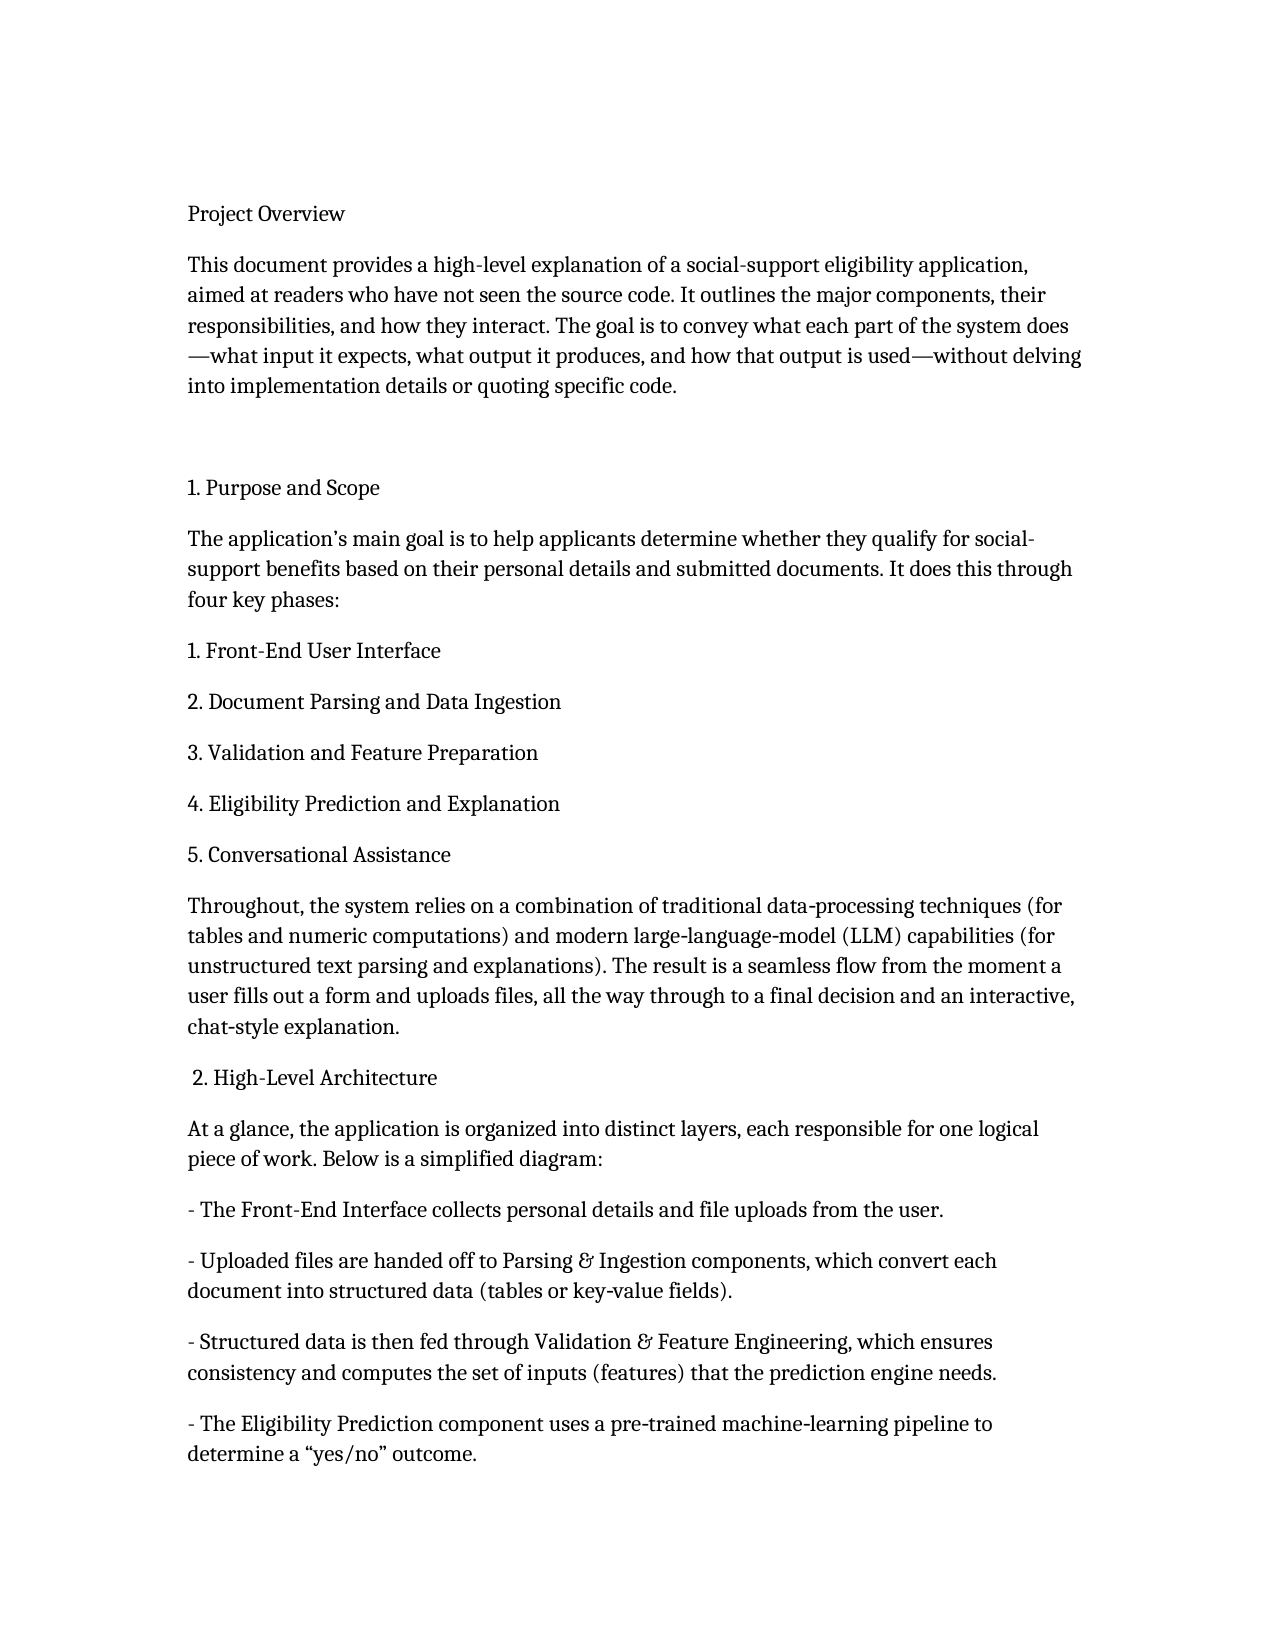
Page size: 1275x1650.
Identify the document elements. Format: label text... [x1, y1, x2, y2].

text At a glance, the application is organized into distinct layers, each responsible for one logical piece of work. Below is a simplified diagram: [187, 1116, 1087, 1172]
text 2. Document Parsing and Data Ingestion [187, 688, 1087, 715]
text - The Eligibility Prediction component uses a pre‐trained machine‐learning pipeline to determine a “yes/no” outcome. [187, 1410, 1087, 1467]
text 5. Conversational Assistance [187, 842, 1087, 868]
text 1. Purpose and Scope [187, 475, 1087, 501]
text 4. Eligibility Prediction and Explanation [187, 791, 1087, 817]
text This document provides a high-level explanation of a social-support eligibility application, aimed at readers who have not seen the source code. It outlines the major components, their responsibilities, and how they interact. The goal is to convey what each part of the system does—what input it expects, what output it produces, and how that output is used—without delving into implementation details or quoting specific code. [187, 252, 1087, 399]
text 3. Validation and Feature Preparation [187, 739, 1087, 766]
text 1. Front-End User Interface [187, 637, 1087, 664]
text - The Front-End Interface collects personal details and file uploads from the user. [187, 1197, 1087, 1223]
text Project Overview [187, 201, 1087, 227]
text - Structured data is then fed through Validation & Feature Engineering, which ensures consistency and computes the set of inputs (features) that the prediction engine needs. [187, 1329, 1087, 1386]
text - Uploaded files are handed off to Parsing & Ingestion components, which convert each document into structured data (tables or key‐value fields). [187, 1248, 1087, 1304]
text 2. High-Level Architecture [187, 1064, 1087, 1091]
text The application’s main goal is to help applicants determine whether they qualify for social-support benefits based on their personal details and submitted documents. It does this through four key phases: [187, 526, 1087, 613]
text Throughout, the system relies on a combination of traditional data‐processing techniques (for tables and numeric computations) and modern large‐language‐model (LLM) capabilities (for unstructured text parsing and explanations). The result is a seamless flow from the moment a user fills out a form and uploads files, all the way through to a final decision and an interactive, chat‐style explanation. [187, 893, 1087, 1040]
